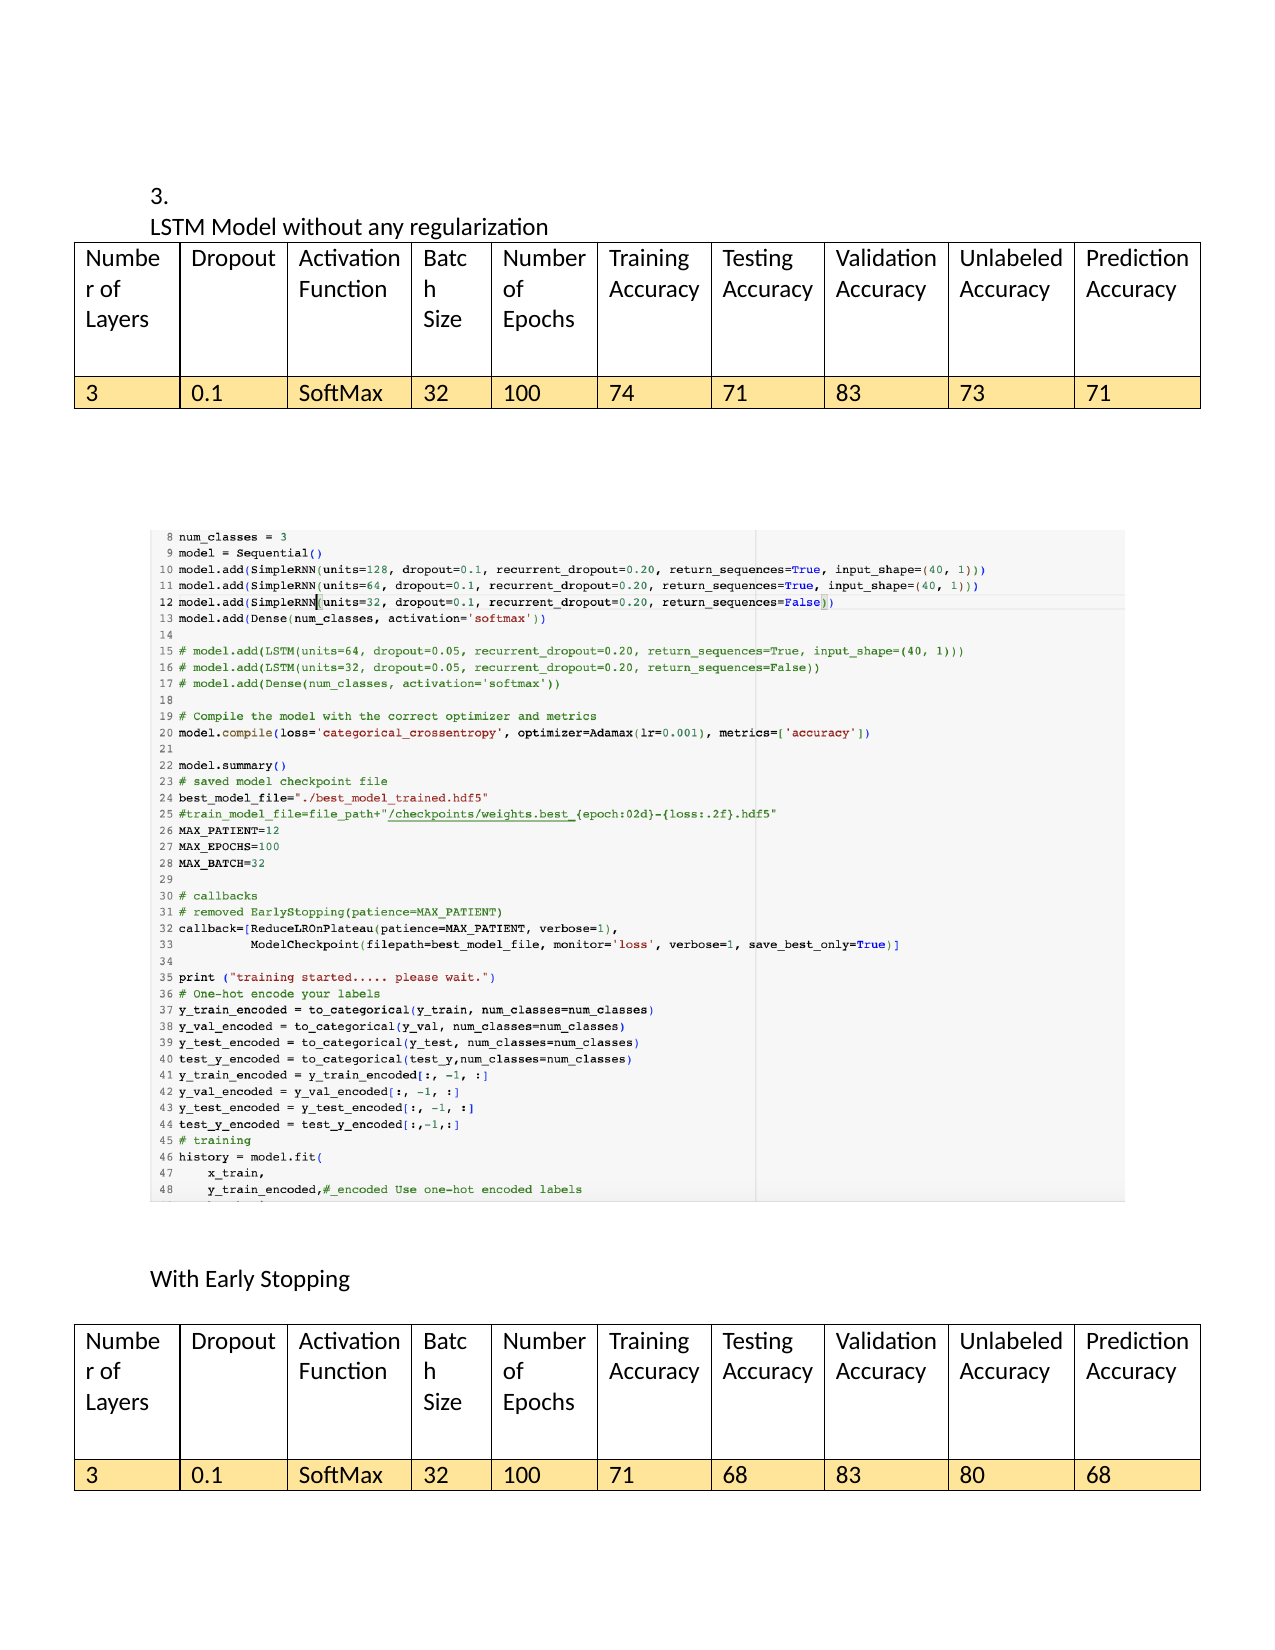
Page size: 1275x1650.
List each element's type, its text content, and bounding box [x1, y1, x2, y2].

table_header Number of Layers [75, 243, 179, 376]
table_header Training Accuracy [598, 1325, 711, 1458]
table_cell 3 [75, 1460, 179, 1490]
table_cell SoftMax [288, 1460, 411, 1490]
table_cell 83 [825, 1460, 948, 1490]
table_header Batch Size [412, 243, 491, 376]
table_cell SoftMax [288, 377, 411, 408]
table_cell 74 [598, 377, 711, 408]
table_cell 68 [1075, 1460, 1200, 1490]
table_cell 80 [949, 1460, 1074, 1490]
table_cell 3 [75, 377, 179, 408]
table_header Dropout [181, 1325, 287, 1458]
table_cell 0.1 [181, 377, 287, 408]
table_header Number of Epochs [492, 243, 597, 376]
table_header Validation Accuracy [825, 243, 948, 376]
table_header Prediction Accuracy [1075, 243, 1200, 376]
table_header Prediction Accuracy [1075, 1325, 1200, 1458]
table_header Unlabeled Accuracy [949, 243, 1074, 376]
table_header Dropout [181, 243, 287, 376]
text LSTM Model without any regularization [150, 211, 1125, 242]
table_header Number of Layers [75, 1325, 179, 1458]
table_header Unlabeled Accuracy [949, 1325, 1074, 1458]
picture [150, 530, 1125, 1202]
text With Early Stopping [150, 1263, 1125, 1293]
table_header Activation Function [288, 243, 411, 376]
table_cell 100 [492, 377, 597, 408]
table_header Number of Epochs [492, 1325, 597, 1458]
table_header Testing Accuracy [712, 243, 824, 376]
table_cell 68 [712, 1460, 824, 1490]
table_header Batch Size [412, 1325, 491, 1458]
table_cell 73 [949, 377, 1074, 408]
table_cell 71 [598, 1460, 711, 1490]
table_header Testing Accuracy [712, 1325, 824, 1458]
table_cell 83 [825, 377, 948, 408]
table_cell 100 [492, 1460, 597, 1490]
table_cell 71 [712, 377, 824, 408]
table_cell 71 [1075, 377, 1200, 408]
table_header Activation Function [288, 1325, 411, 1458]
table_header Training Accuracy [598, 243, 711, 376]
table_cell 32 [412, 377, 491, 408]
table_header Validation Accuracy [825, 1325, 948, 1458]
text 3. [150, 181, 1125, 211]
table_cell 0.1 [181, 1460, 287, 1490]
table_cell 32 [412, 1460, 491, 1490]
